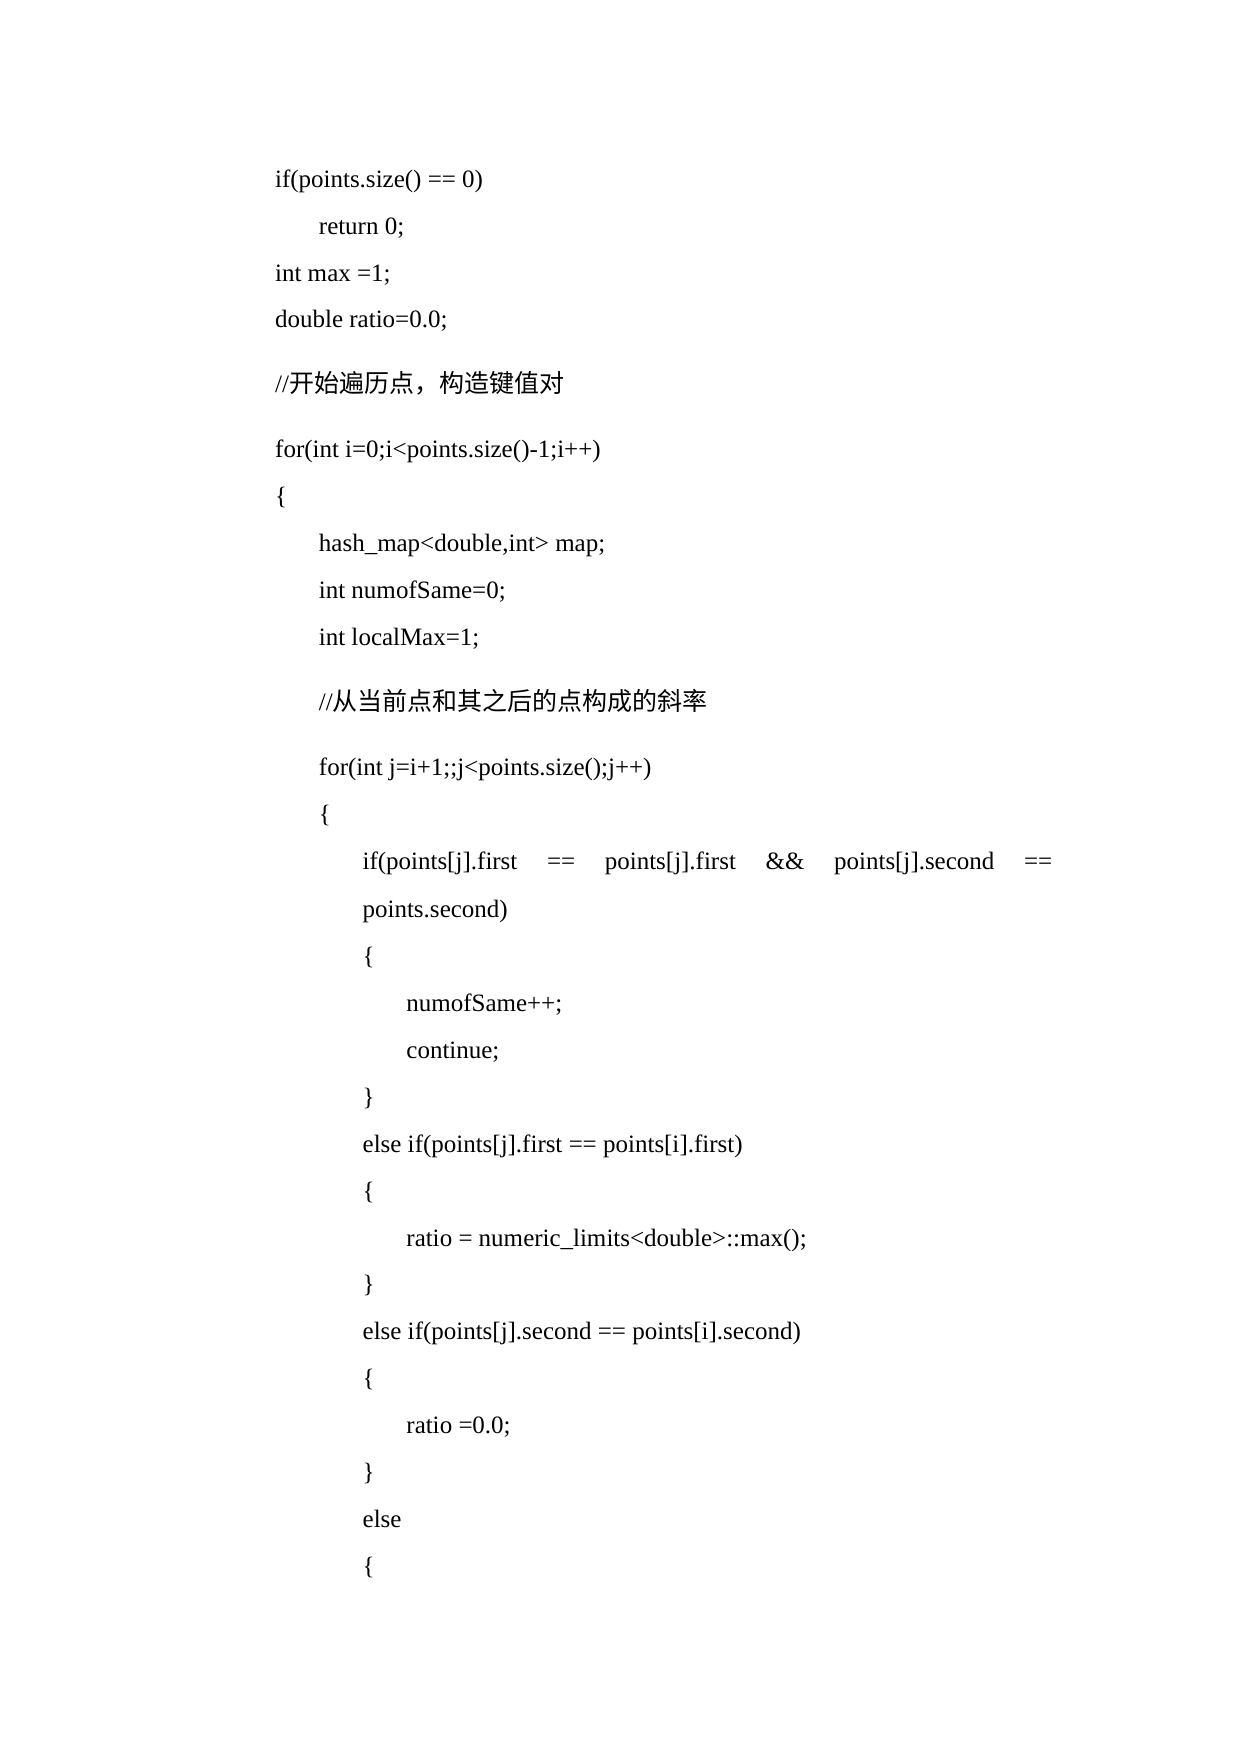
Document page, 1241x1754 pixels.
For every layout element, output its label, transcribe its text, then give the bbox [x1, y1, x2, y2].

text } [237, 1455, 1053, 1488]
text //从当前点和其之后的点构成的斜率 [237, 667, 1053, 732]
text { [237, 1361, 1053, 1394]
text hash_map<double,int> map; [237, 526, 1053, 559]
text double ratio=0.0; [237, 303, 1053, 335]
text { [237, 797, 1053, 829]
text ratio =0.0; [237, 1408, 1053, 1441]
text int numofSame=0; [237, 573, 1053, 606]
text if(points[j].first == points[j].first && points[j].second == points.second) [362, 844, 1053, 925]
text if(points.size() == 0) [237, 162, 1053, 194]
text } [237, 1268, 1053, 1300]
text else if(points[j].first == points[i].first) [237, 1127, 1053, 1159]
text int localMax=1; [237, 620, 1053, 653]
text continue; [237, 1033, 1053, 1066]
text { [237, 1174, 1053, 1206]
text numofSame++; [237, 986, 1053, 1019]
text else if(points[j].second == points[i].second) [237, 1314, 1053, 1347]
text for(int i=0;i<points.size()-1;i++) [237, 433, 1053, 465]
text { [237, 939, 1053, 972]
text { [237, 1549, 1053, 1581]
text ratio = numeric_limits<double>::max(); [237, 1221, 1053, 1253]
text { [237, 479, 1053, 512]
text else [237, 1502, 1053, 1534]
text } [237, 1080, 1053, 1113]
text int max =1; [237, 256, 1053, 288]
text for(int j=i+1;;j<points.size();j++) [237, 750, 1053, 783]
text return 0; [237, 209, 1053, 241]
text //开始遍历点，构造键值对 [237, 349, 1053, 414]
